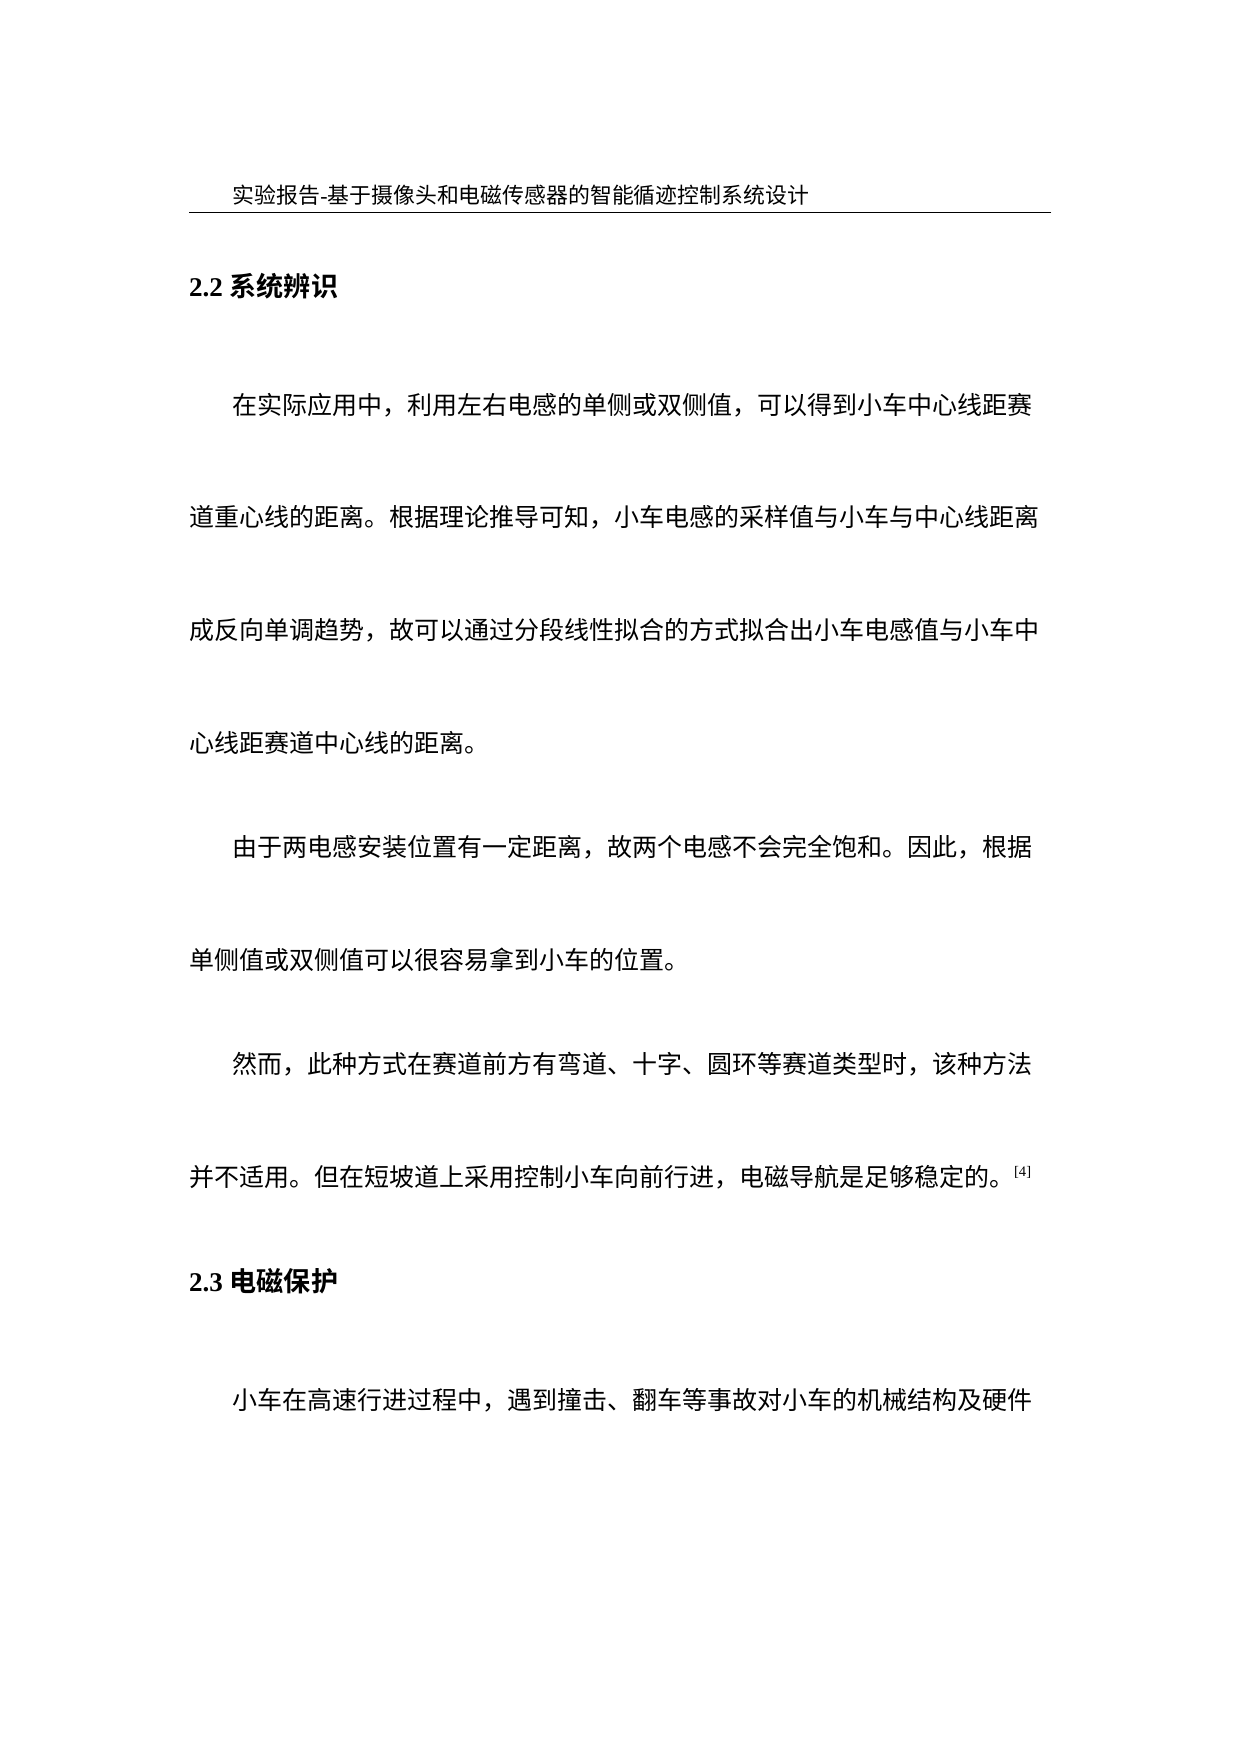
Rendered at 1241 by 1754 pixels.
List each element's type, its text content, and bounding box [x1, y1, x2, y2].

text 在实际应用中，利用左右电感的单侧或双侧值，可以得到小车中心线距赛道重心线的距离。根据理论推导可知，小车电感的采样值与小车与中心线距离成反向单调趋势，故可以通过分段线性拟合的方式拟合出小车电感值与小车中心线距赛道中心线的距离。 [189, 369, 1051, 775]
subtitle 2.3 电磁保护 [189, 1246, 1051, 1313]
text 然而，此种方式在赛道前方有弯道、十字、圆环等赛道类型时，该种方法并不适用。但在短坡道上采用控制小车向前行进，电磁导航是足够稳定的。[4] [189, 1029, 1051, 1209]
text 由于两电感安装位置有一定距离，故两个电感不会完全饱和。因此，根据单侧值或双侧值可以很容易拿到小车的位置。 [189, 812, 1051, 992]
subtitle 2.2 系统辨识 [189, 251, 1051, 318]
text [189, 1364, 1051, 1432]
